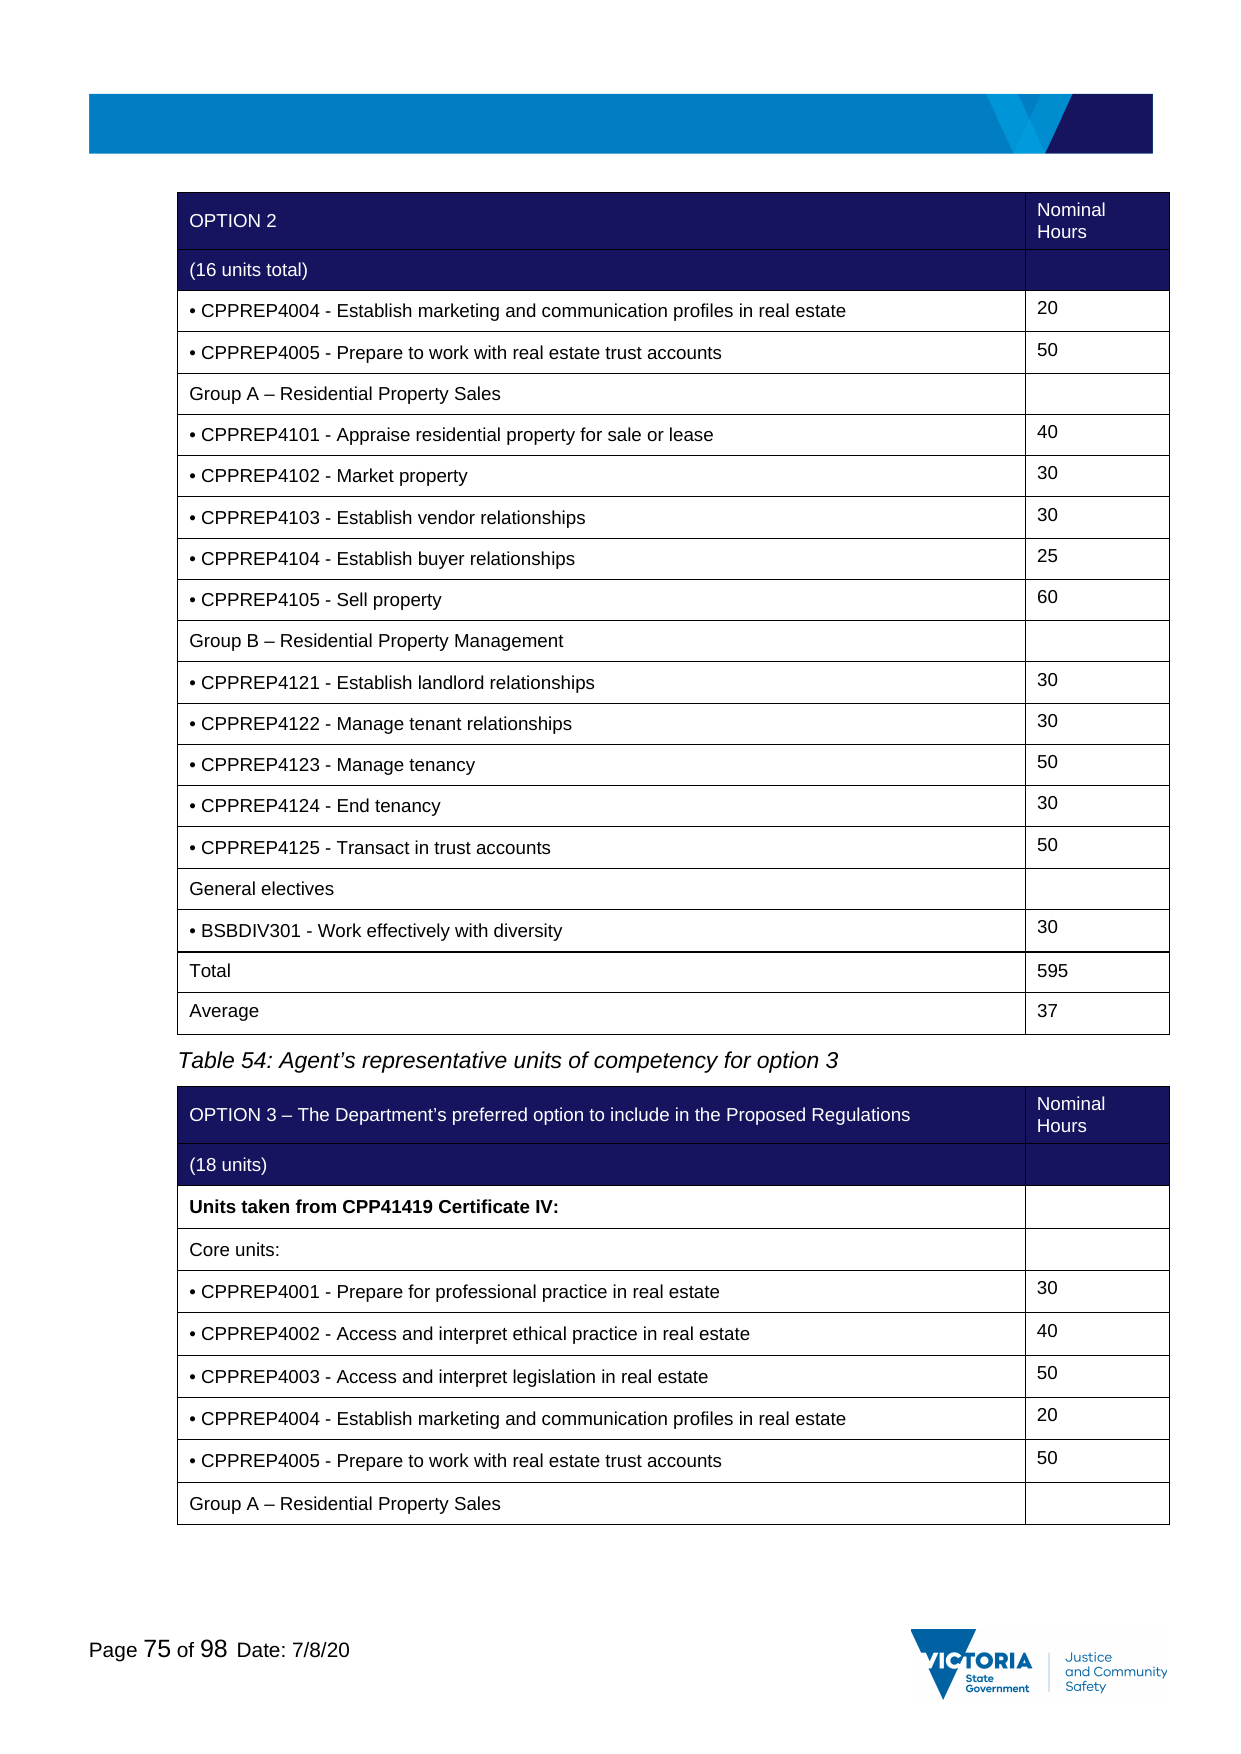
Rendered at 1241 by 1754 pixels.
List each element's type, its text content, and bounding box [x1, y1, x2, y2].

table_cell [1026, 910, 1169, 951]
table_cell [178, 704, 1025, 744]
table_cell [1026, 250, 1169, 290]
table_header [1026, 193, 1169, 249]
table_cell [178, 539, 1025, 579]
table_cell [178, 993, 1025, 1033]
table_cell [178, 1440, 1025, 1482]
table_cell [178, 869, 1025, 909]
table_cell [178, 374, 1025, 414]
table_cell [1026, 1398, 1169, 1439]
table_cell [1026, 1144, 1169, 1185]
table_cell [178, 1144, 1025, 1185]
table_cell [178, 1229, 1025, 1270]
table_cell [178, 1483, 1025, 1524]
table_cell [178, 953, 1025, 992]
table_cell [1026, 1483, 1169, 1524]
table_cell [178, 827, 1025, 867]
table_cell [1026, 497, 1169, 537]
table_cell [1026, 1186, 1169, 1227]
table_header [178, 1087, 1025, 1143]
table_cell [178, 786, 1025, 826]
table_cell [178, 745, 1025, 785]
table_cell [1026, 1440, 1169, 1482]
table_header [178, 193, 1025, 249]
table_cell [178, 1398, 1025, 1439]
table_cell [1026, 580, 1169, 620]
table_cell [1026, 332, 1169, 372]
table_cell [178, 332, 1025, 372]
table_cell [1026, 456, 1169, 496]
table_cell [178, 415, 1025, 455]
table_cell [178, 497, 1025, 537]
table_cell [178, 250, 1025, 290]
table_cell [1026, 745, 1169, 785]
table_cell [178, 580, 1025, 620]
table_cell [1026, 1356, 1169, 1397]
picture [911, 1629, 1168, 1700]
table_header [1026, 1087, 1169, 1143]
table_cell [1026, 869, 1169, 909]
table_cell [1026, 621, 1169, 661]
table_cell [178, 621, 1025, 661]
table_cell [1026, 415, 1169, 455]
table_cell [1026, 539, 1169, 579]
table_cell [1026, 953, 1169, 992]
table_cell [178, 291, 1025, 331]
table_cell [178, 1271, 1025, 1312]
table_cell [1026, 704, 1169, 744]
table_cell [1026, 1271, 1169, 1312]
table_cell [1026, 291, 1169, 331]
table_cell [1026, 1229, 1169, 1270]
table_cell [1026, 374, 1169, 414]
text Table 54: Agent’s representative units of competency for option 3 [177, 1047, 1167, 1073]
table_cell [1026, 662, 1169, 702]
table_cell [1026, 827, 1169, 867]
picture [0, 0, 1241, 163]
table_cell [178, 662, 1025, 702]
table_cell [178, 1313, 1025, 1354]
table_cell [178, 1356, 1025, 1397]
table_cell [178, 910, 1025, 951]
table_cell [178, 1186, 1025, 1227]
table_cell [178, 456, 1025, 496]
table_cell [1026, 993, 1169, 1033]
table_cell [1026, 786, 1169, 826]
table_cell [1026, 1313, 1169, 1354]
